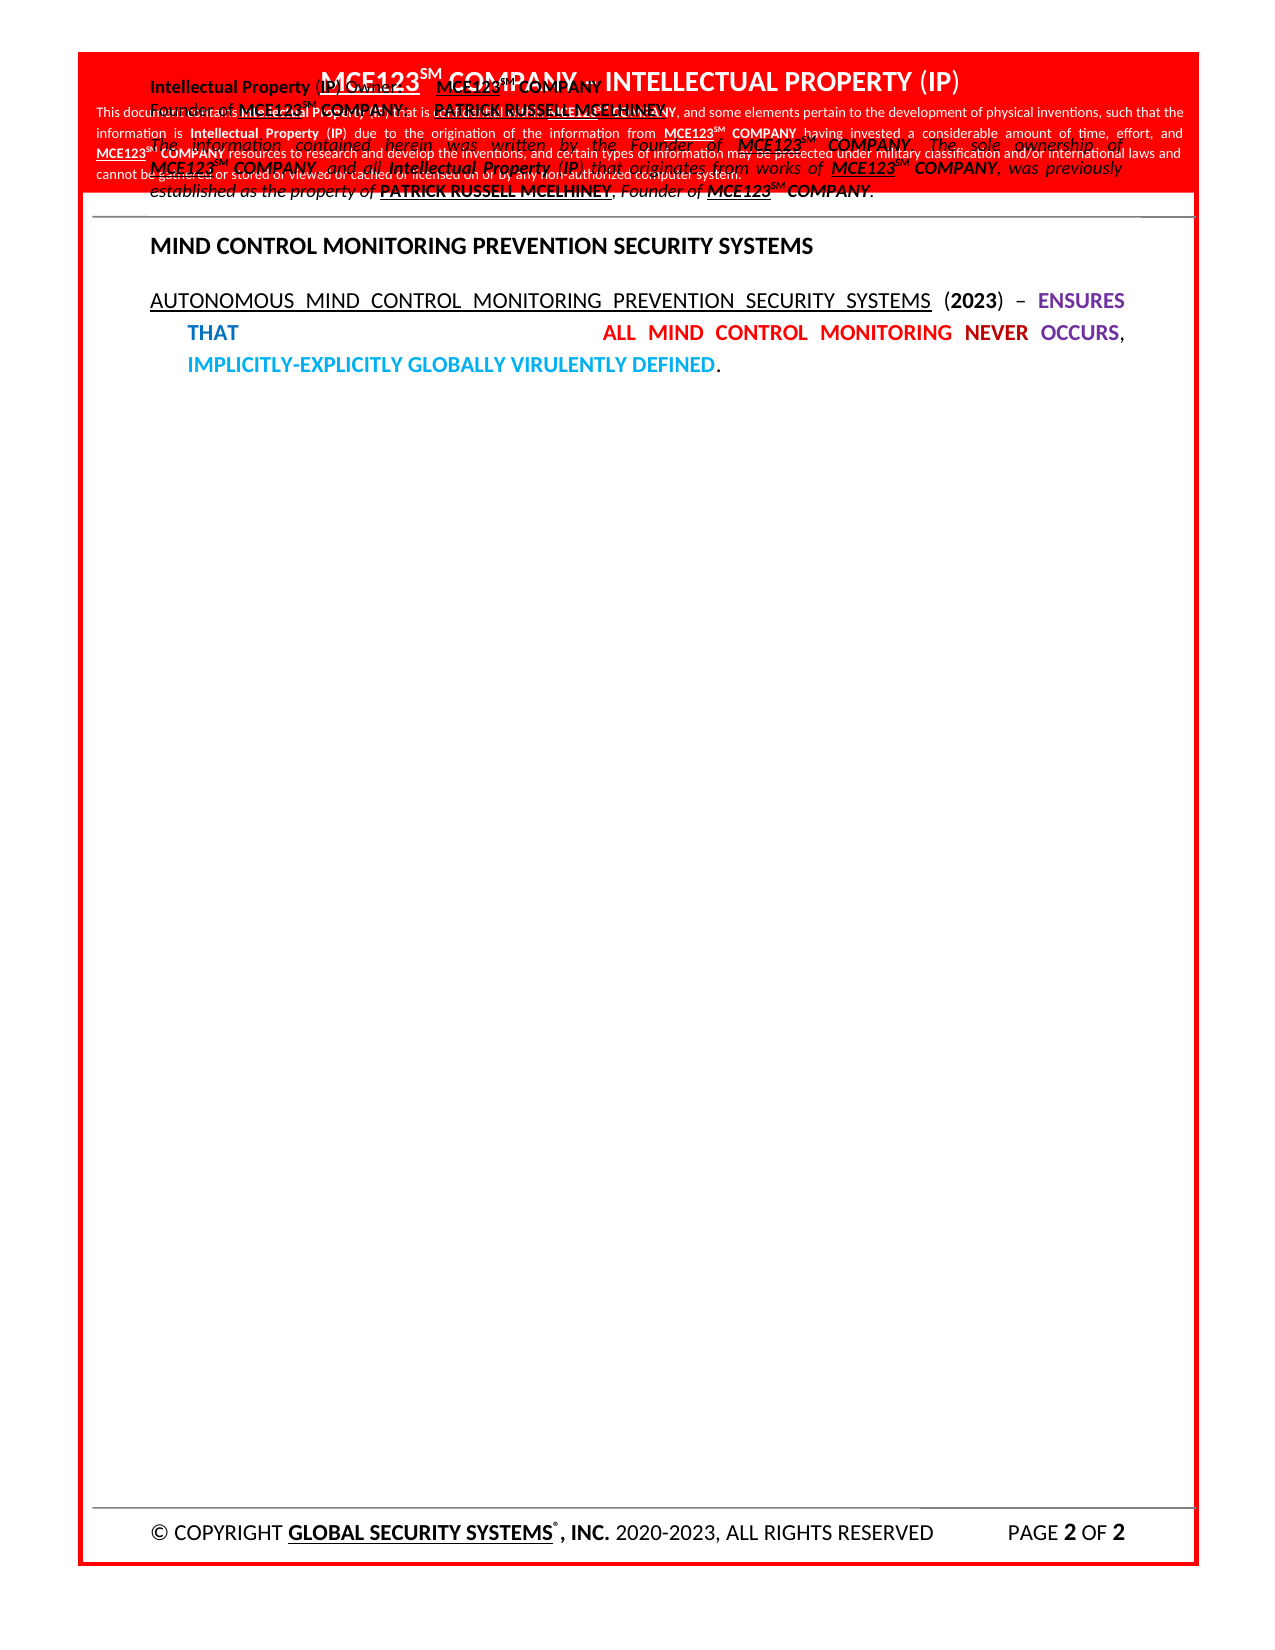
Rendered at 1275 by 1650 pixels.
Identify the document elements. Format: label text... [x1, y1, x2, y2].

text AUTONOMOUS MIND CONTROL MONITORING PREVENTION SECURITY SYSTEMS (2023) – ENSURES THAT ALL MIND CONTROL MONITORING NEVER OCCURS, IMPLICITLY-EXPLICITLY GLOBALLY VIRULENTLY DEFINED. [150, 286, 1125, 378]
text MIND CONTROL MONITORING PREVENTION SECURITY SYSTEMS [150, 230, 1125, 261]
